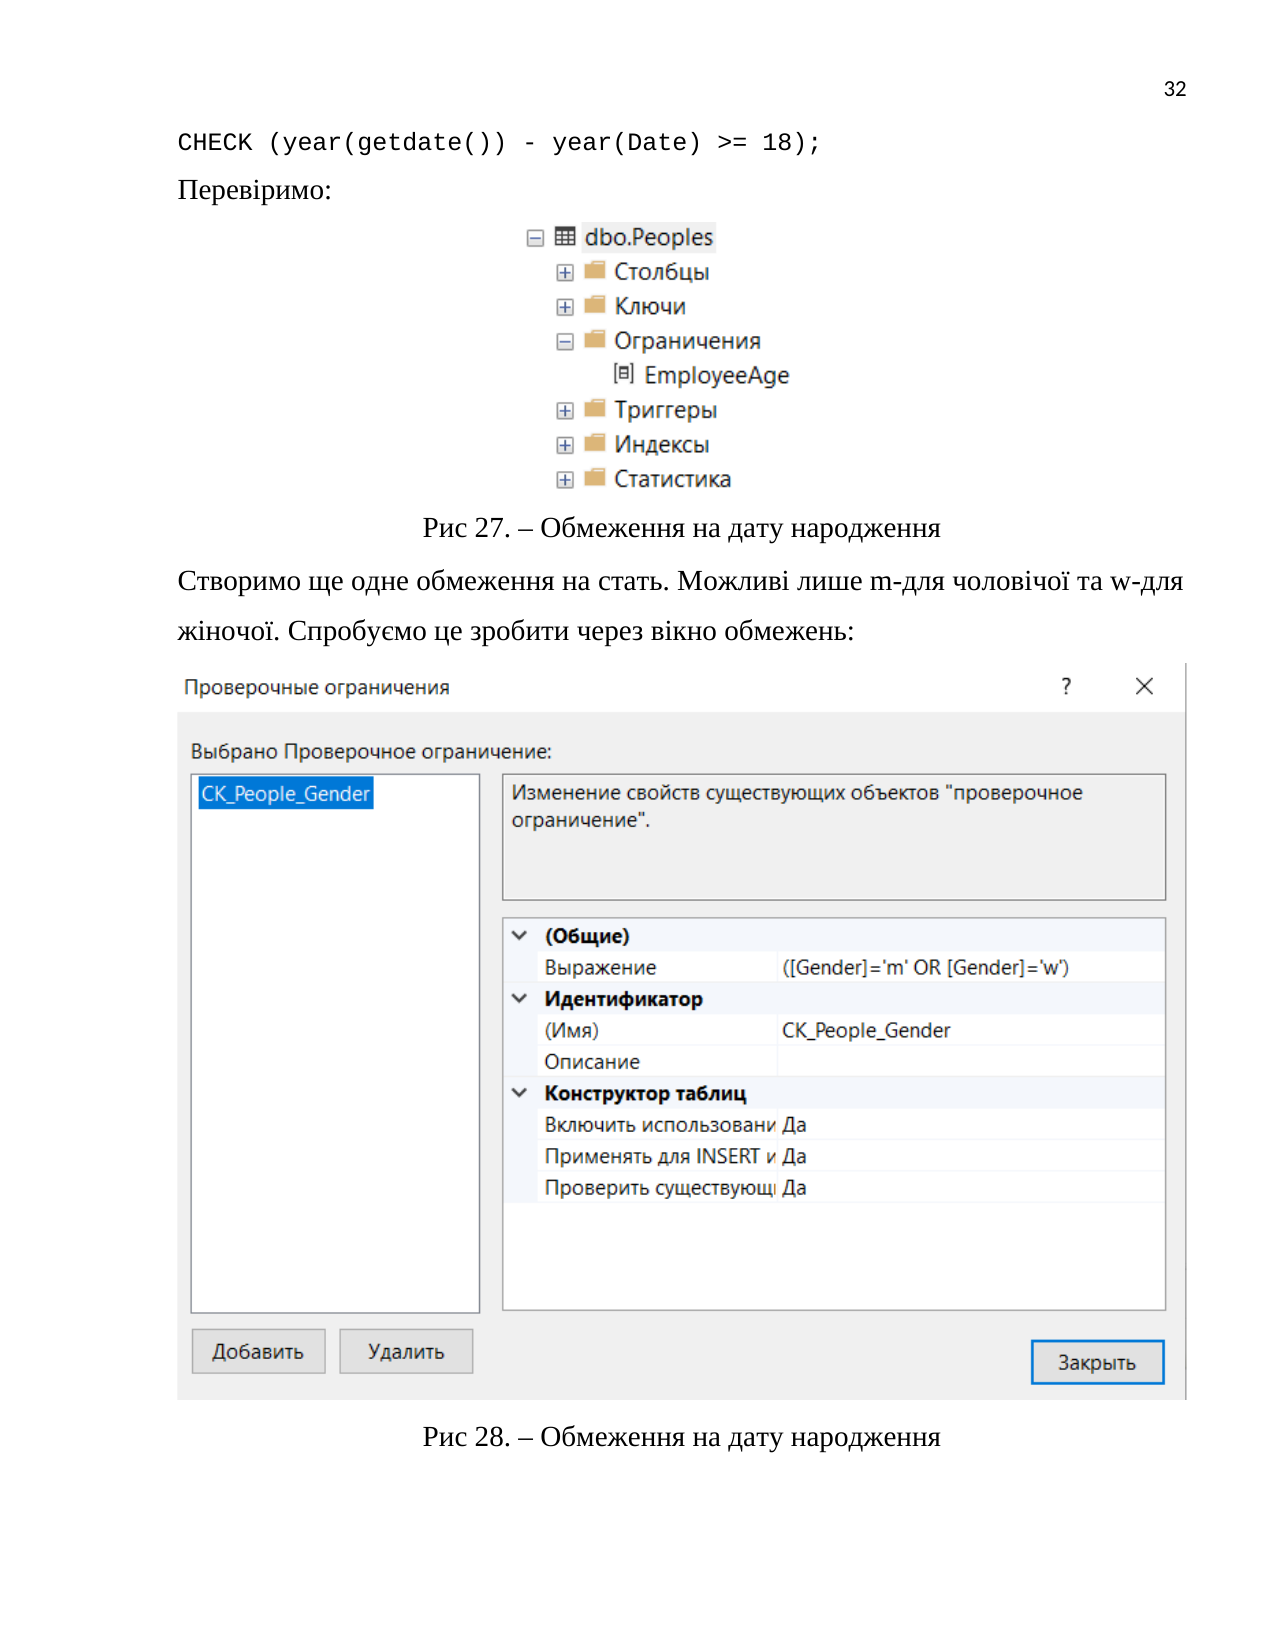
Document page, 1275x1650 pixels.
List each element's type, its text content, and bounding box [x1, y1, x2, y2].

text CHECK (year(getdate()) - year(Date) >= 18); [177, 130, 1186, 158]
picture [524, 222, 840, 492]
picture [177, 663, 1187, 1400]
text Створимо ще одне обмеження на стать. Можливі лише m-для чоловічої та w-для жіночої. Спробуємо це зробити через вікно обмежень: [177, 563, 1186, 647]
text Рис 27. – Обмеження на дату народження [177, 510, 1186, 544]
text Рис 28. – Обмеження на дату народження [177, 1419, 1186, 1452]
text Перевіримо: [177, 172, 1186, 206]
